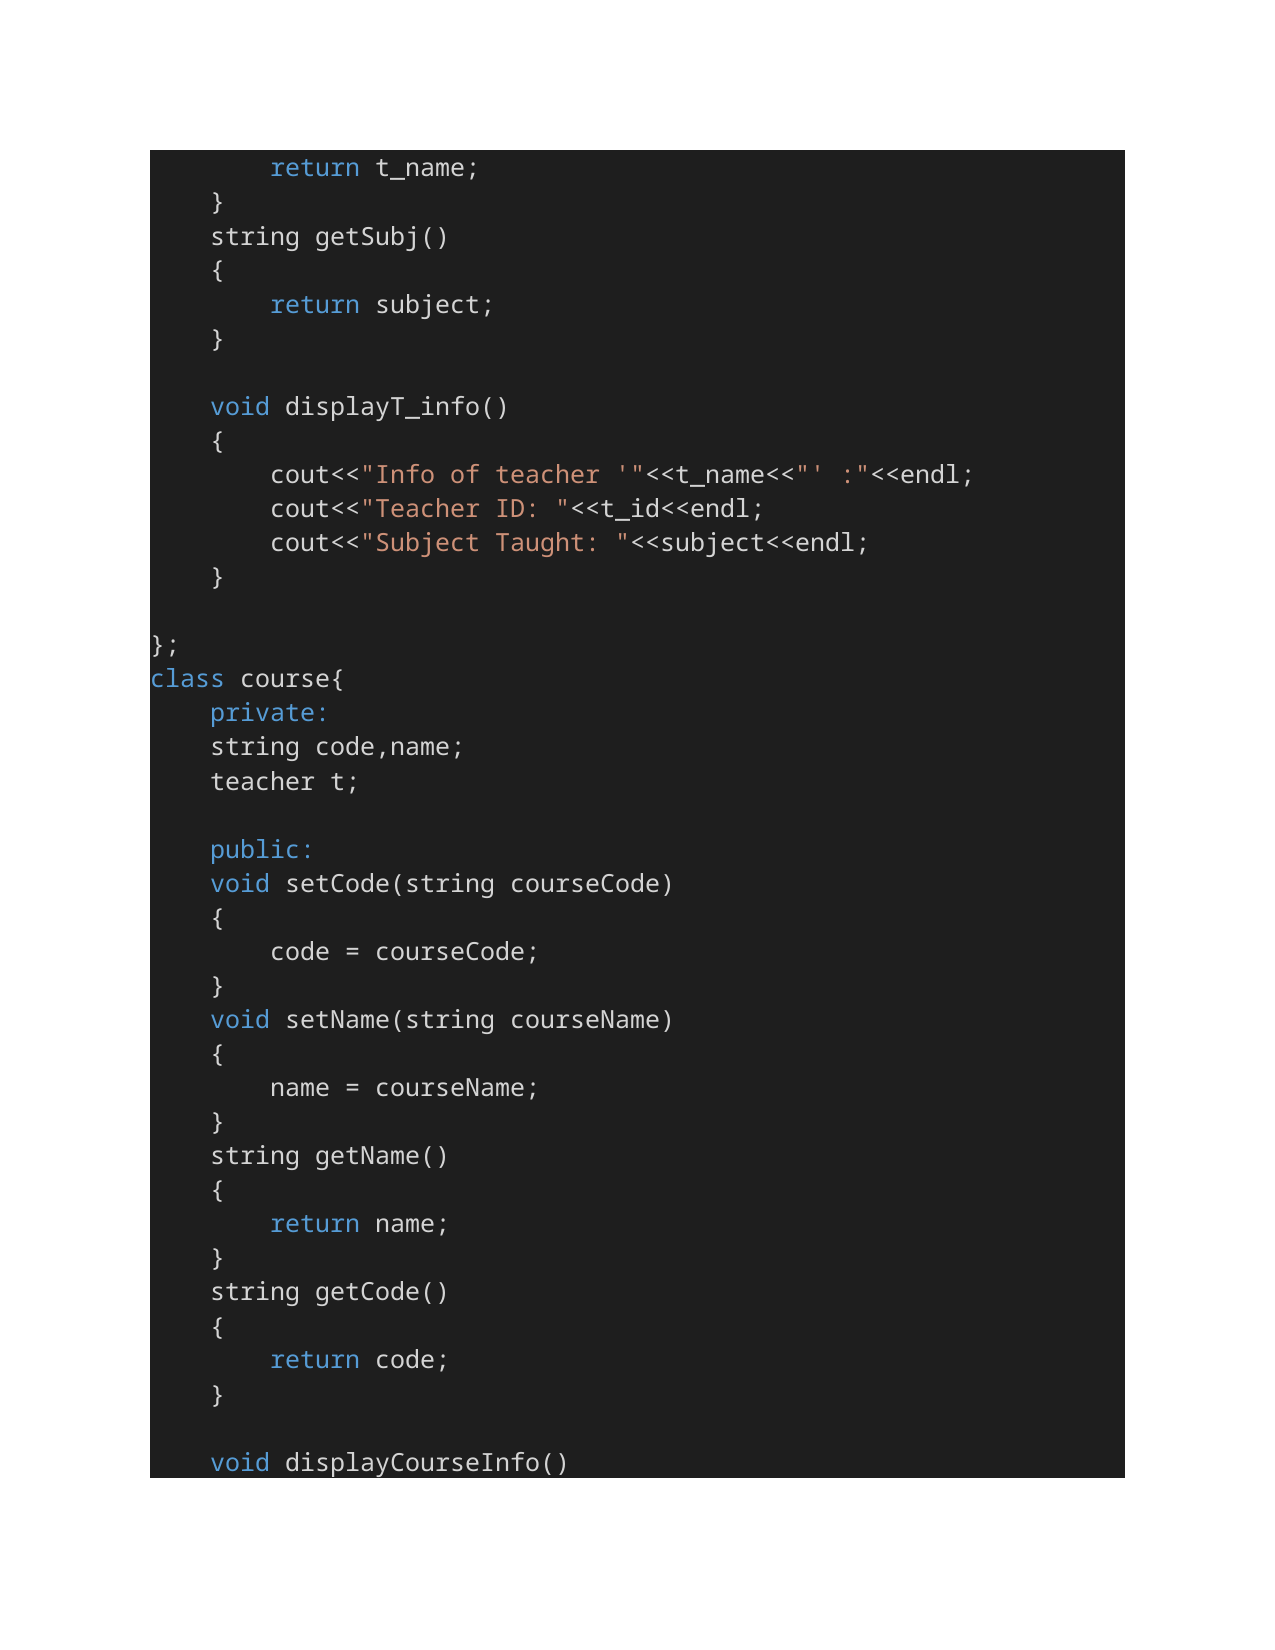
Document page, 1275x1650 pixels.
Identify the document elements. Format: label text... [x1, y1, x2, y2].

text cout<<"Info of teacher '"<<t_name<<"' :"<<endl; [150, 457, 1125, 491]
text return name; [150, 1206, 1125, 1240]
text teacher t; [150, 763, 1125, 797]
text cout<<"Teacher ID: "<<t_id<<endl; [150, 491, 1125, 525]
text { [150, 1036, 1125, 1070]
text code = courseCode; [150, 933, 1125, 967]
text public: [150, 831, 1125, 865]
text name = courseName; [150, 1070, 1125, 1104]
text } [150, 559, 1125, 593]
text { [150, 1308, 1125, 1342]
text return t_name; [150, 150, 1125, 184]
text } [150, 1240, 1125, 1274]
text private: [150, 695, 1125, 729]
text string code,name; [150, 729, 1125, 763]
text } [150, 320, 1125, 354]
text void setCode(string courseCode) [150, 865, 1125, 899]
text cout<<"Subject Taught: "<<subject<<endl; [150, 525, 1125, 559]
text } [150, 967, 1125, 1002]
text } [150, 184, 1125, 218]
text void displayT_info() [150, 388, 1125, 422]
text string getSubj() [150, 218, 1125, 252]
text void displayCourseInfo() [150, 1444, 1125, 1478]
text { [150, 1172, 1125, 1206]
text { [150, 899, 1125, 933]
text string getCode() [150, 1274, 1125, 1308]
text } [150, 1376, 1125, 1410]
text string getName() [150, 1138, 1125, 1172]
text return code; [150, 1342, 1125, 1376]
text { [150, 252, 1125, 286]
text class course{ [150, 661, 1125, 695]
text }; [150, 627, 1125, 661]
text } [150, 1104, 1125, 1138]
text void setName(string courseName) [150, 1002, 1125, 1036]
text { [150, 422, 1125, 457]
text return subject; [150, 286, 1125, 320]
